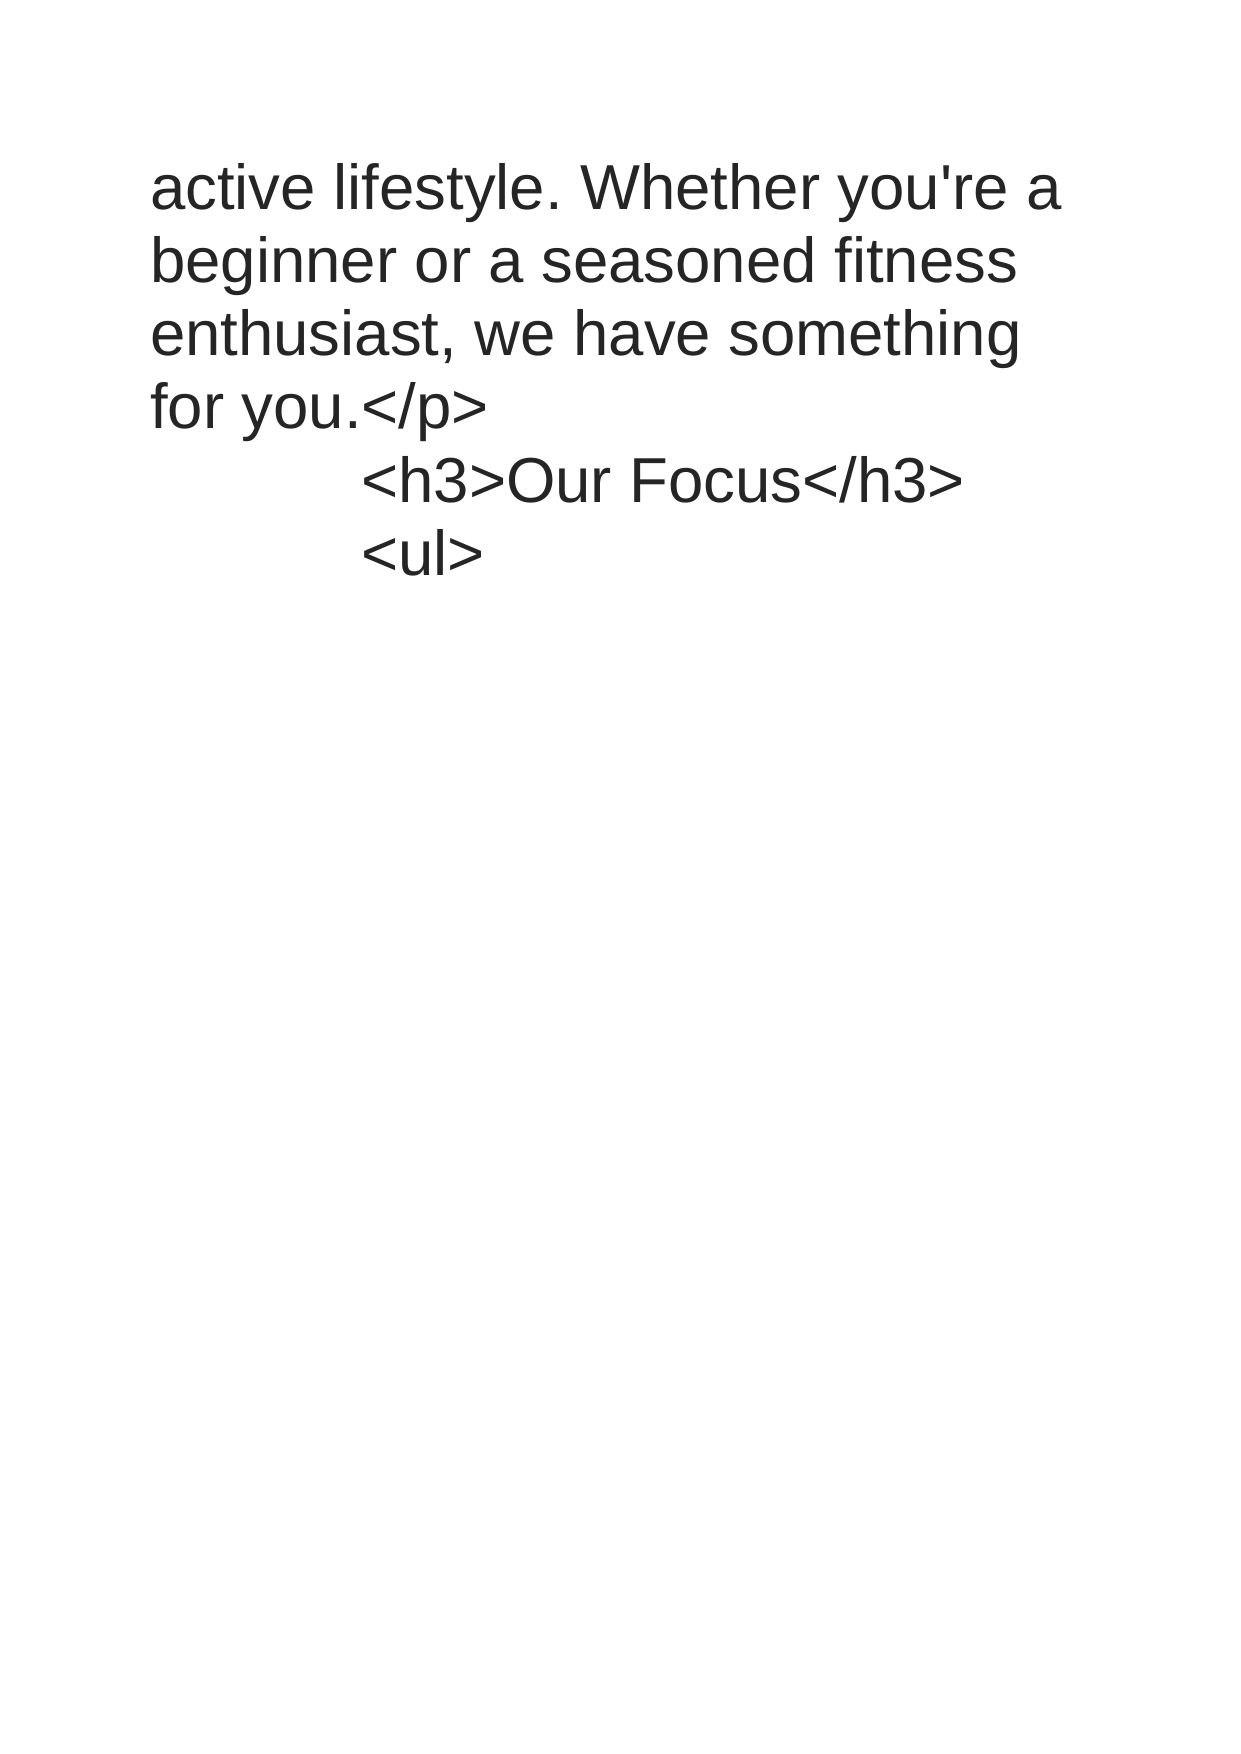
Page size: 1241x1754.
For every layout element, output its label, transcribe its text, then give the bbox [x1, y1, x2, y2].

text <h3>Our Focus</h3> [150, 442, 1090, 516]
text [150, 150, 1090, 442]
text <ul> [150, 516, 1090, 589]
